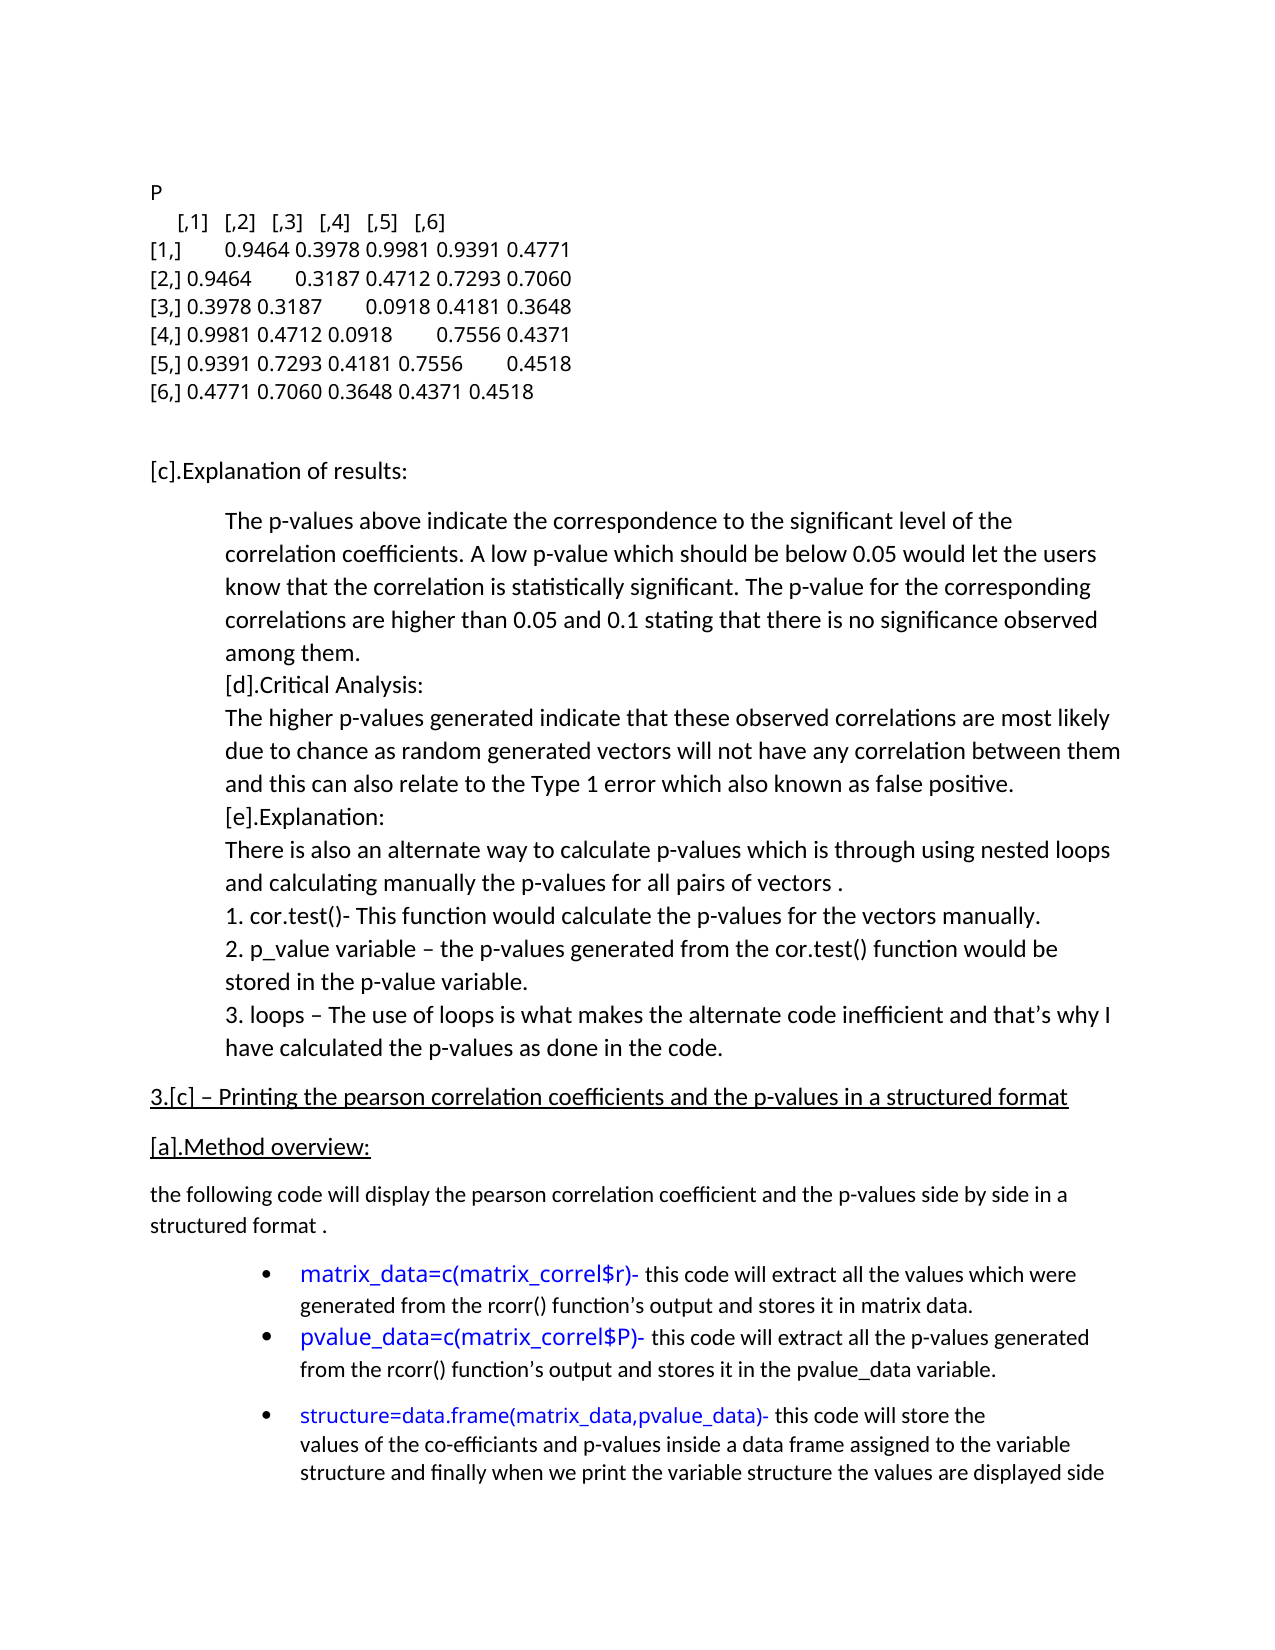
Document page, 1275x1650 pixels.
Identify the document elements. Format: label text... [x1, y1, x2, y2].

list 1. cor.test()- This function would calculate the p-values for the vectors manually. [225, 900, 1125, 931]
text [3,] 0.3978 0.3187 0.0918 0.4181 0.3648 [150, 292, 1125, 321]
text [,1] [,2] [,3] [,4] [,5] [,6] [150, 207, 1125, 235]
list structure=data.frame(matrix_data,pvalue_data)- this code will store the [262, 1402, 1125, 1430]
list matrix_data=c(matrix_correl$r)- this code will extract all the values which were generated from the rcorr() function’s output and stores it in matrix data. [262, 1258, 1125, 1319]
list 3. loops – The use of loops is what makes the alternate code inefficient and that’s why I have calculated the p-values as done in the code. [225, 999, 1125, 1062]
text 3.[c] – Printing the pearson correlation coefficients and the p-values in a structured format [150, 1081, 1125, 1112]
text [6,] 0.4771 0.7060 0.3648 0.4371 0.4518 [150, 377, 1125, 406]
text values of the co-efficiants and p-values inside a data frame assigned to the variable [300, 1430, 1125, 1458]
list The higher p-values generated indicate that these observed correlations are most likely due to chance as random generated vectors will not have any correlation between them and this can also relate to the Type 1 error which also known as false positive. [225, 703, 1125, 799]
text P [150, 178, 1125, 207]
text [4,] 0.9981 0.4712 0.0918 0.7556 0.4371 [150, 321, 1125, 349]
list [e].Explanation: [225, 801, 1125, 832]
text [c].Explanation of results: [150, 456, 1125, 486]
text [1,] 0.9464 0.3978 0.9981 0.9391 0.4771 [150, 235, 1125, 264]
text [2,] 0.9464 0.3187 0.4712 0.7293 0.7060 [150, 264, 1125, 292]
text [5,] 0.9391 0.7293 0.4181 0.7556 0.4518 [150, 349, 1125, 377]
text [a].Method overview: [150, 1131, 1125, 1161]
list The p-values above indicate the correspondence to the significant level of the correlation coefficients. A low p-value which should be below 0.05 would let the users know that the correlation is statistically significant. The p-value for the corresponding correlations are higher than 0.05 and 0.1 stating that there is no significance observed among them. [225, 505, 1125, 667]
list There is also an alternate way to calculate p-values which is through using nested loops and calculating manually the p-values for all pairs of vectors . [225, 834, 1125, 898]
text structure and finally when we print the variable structure the values are displayed side [300, 1458, 1125, 1486]
list 2. p_value variable – the p-values generated from the cor.test() function would be stored in the p-value variable. [225, 933, 1125, 996]
text the following code will display the pearson correlation coefficient and the p-values side by side in a structured format . [150, 1181, 1125, 1239]
list [d].Critical Analysis: [225, 670, 1125, 700]
list pvalue_data=c(matrix_correl$P)- this code will extract all the p-values generated from the rcorr() function’s output and stores it in the pvalue_data variable. [262, 1321, 1125, 1383]
